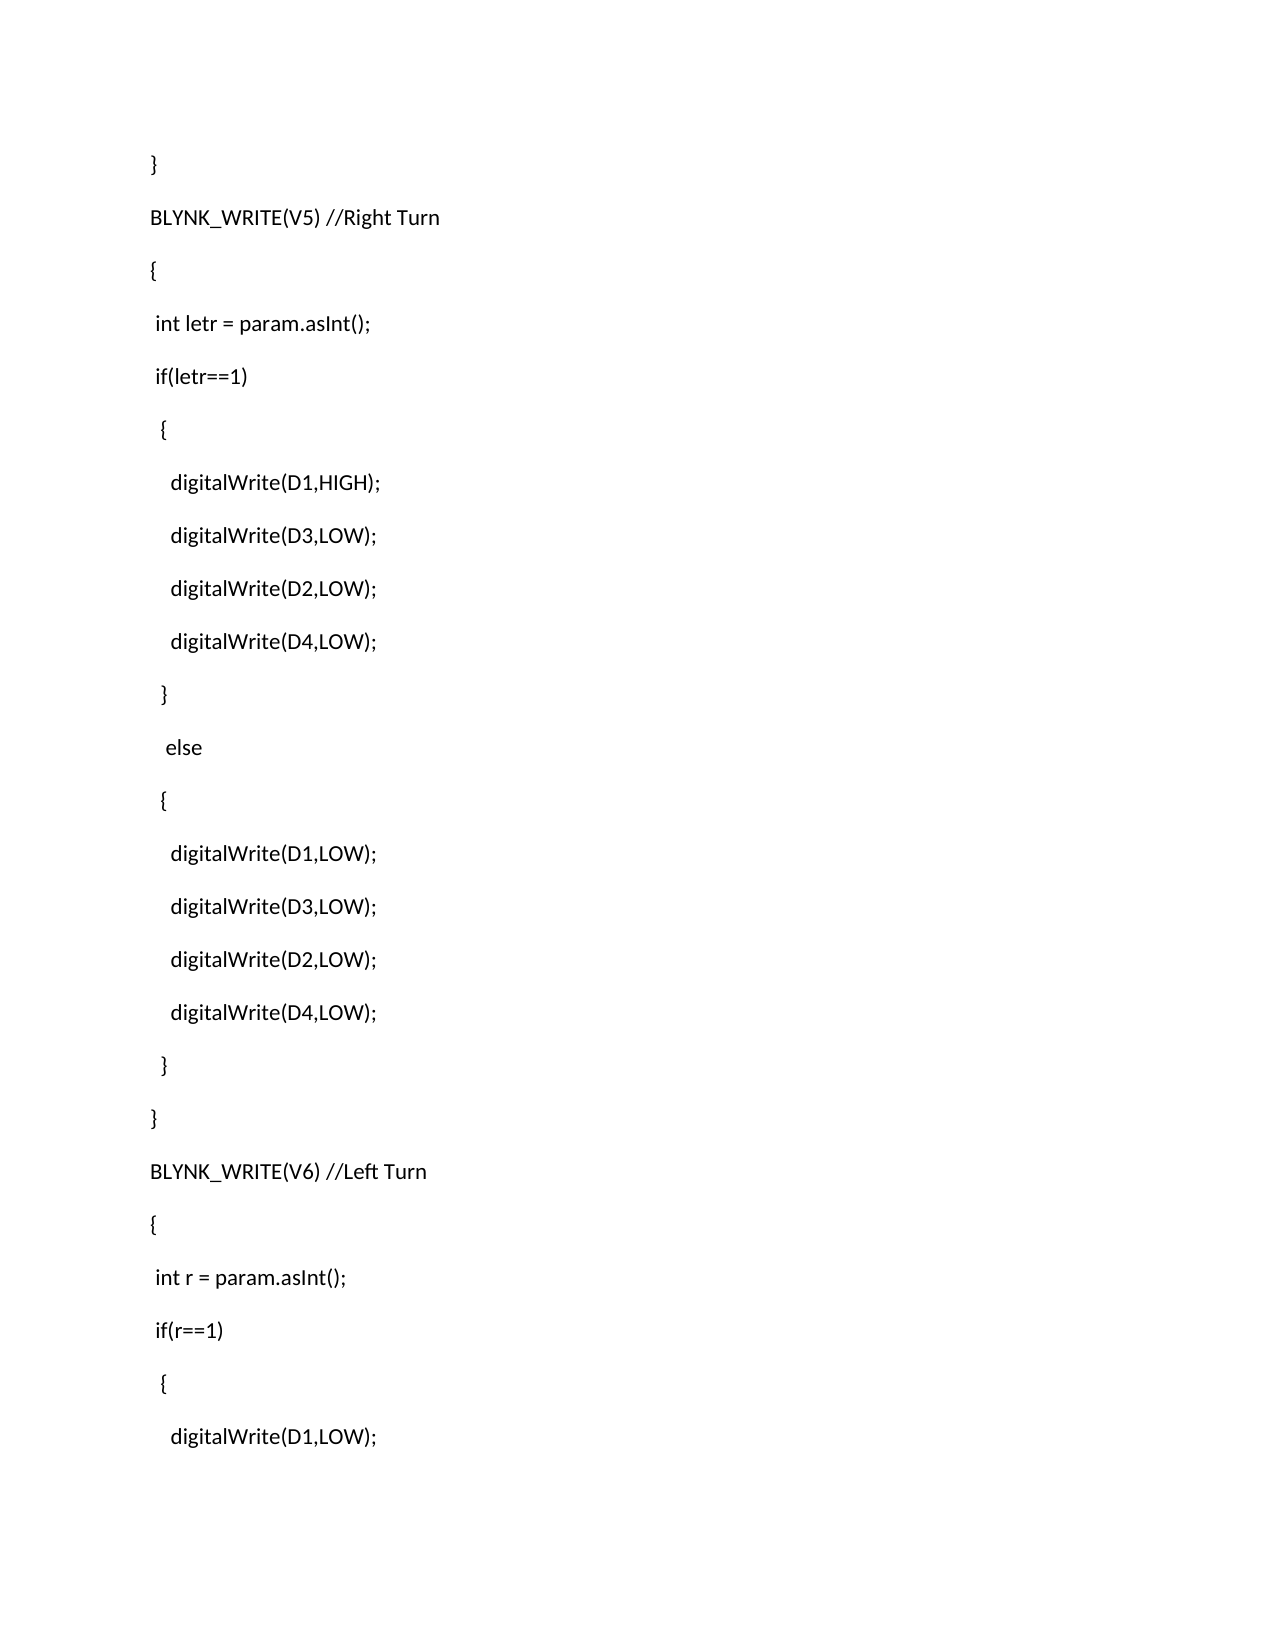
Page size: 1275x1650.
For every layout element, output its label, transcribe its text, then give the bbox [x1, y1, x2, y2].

text int letr = param.asInt(); [150, 309, 1125, 337]
text { [150, 256, 1125, 284]
text BLYNK_WRITE(V6) //Left Turn [150, 1157, 1125, 1185]
text } [150, 1051, 1125, 1079]
text } [150, 1104, 1125, 1132]
text digitalWrite(D4,LOW); [150, 998, 1125, 1026]
text } [150, 680, 1125, 708]
text { [150, 415, 1125, 443]
text if(letr==1) [150, 362, 1125, 390]
text digitalWrite(D3,LOW); [150, 521, 1125, 549]
text digitalWrite(D1,HIGH); [150, 468, 1125, 496]
text { [150, 1210, 1125, 1238]
text digitalWrite(D3,LOW); [150, 892, 1125, 920]
text digitalWrite(D1,LOW); [150, 839, 1125, 867]
text digitalWrite(D4,LOW); [150, 627, 1125, 655]
text digitalWrite(D1,LOW); [150, 1422, 1125, 1451]
text { [150, 786, 1125, 814]
text BLYNK_WRITE(V5) //Right Turn [150, 203, 1125, 231]
text int r = param.asInt(); [150, 1263, 1125, 1291]
text digitalWrite(D2,LOW); [150, 574, 1125, 602]
text else [150, 733, 1125, 761]
text if(r==1) [150, 1316, 1125, 1344]
text } [150, 150, 1125, 178]
text digitalWrite(D2,LOW); [150, 945, 1125, 973]
text { [150, 1369, 1125, 1397]
